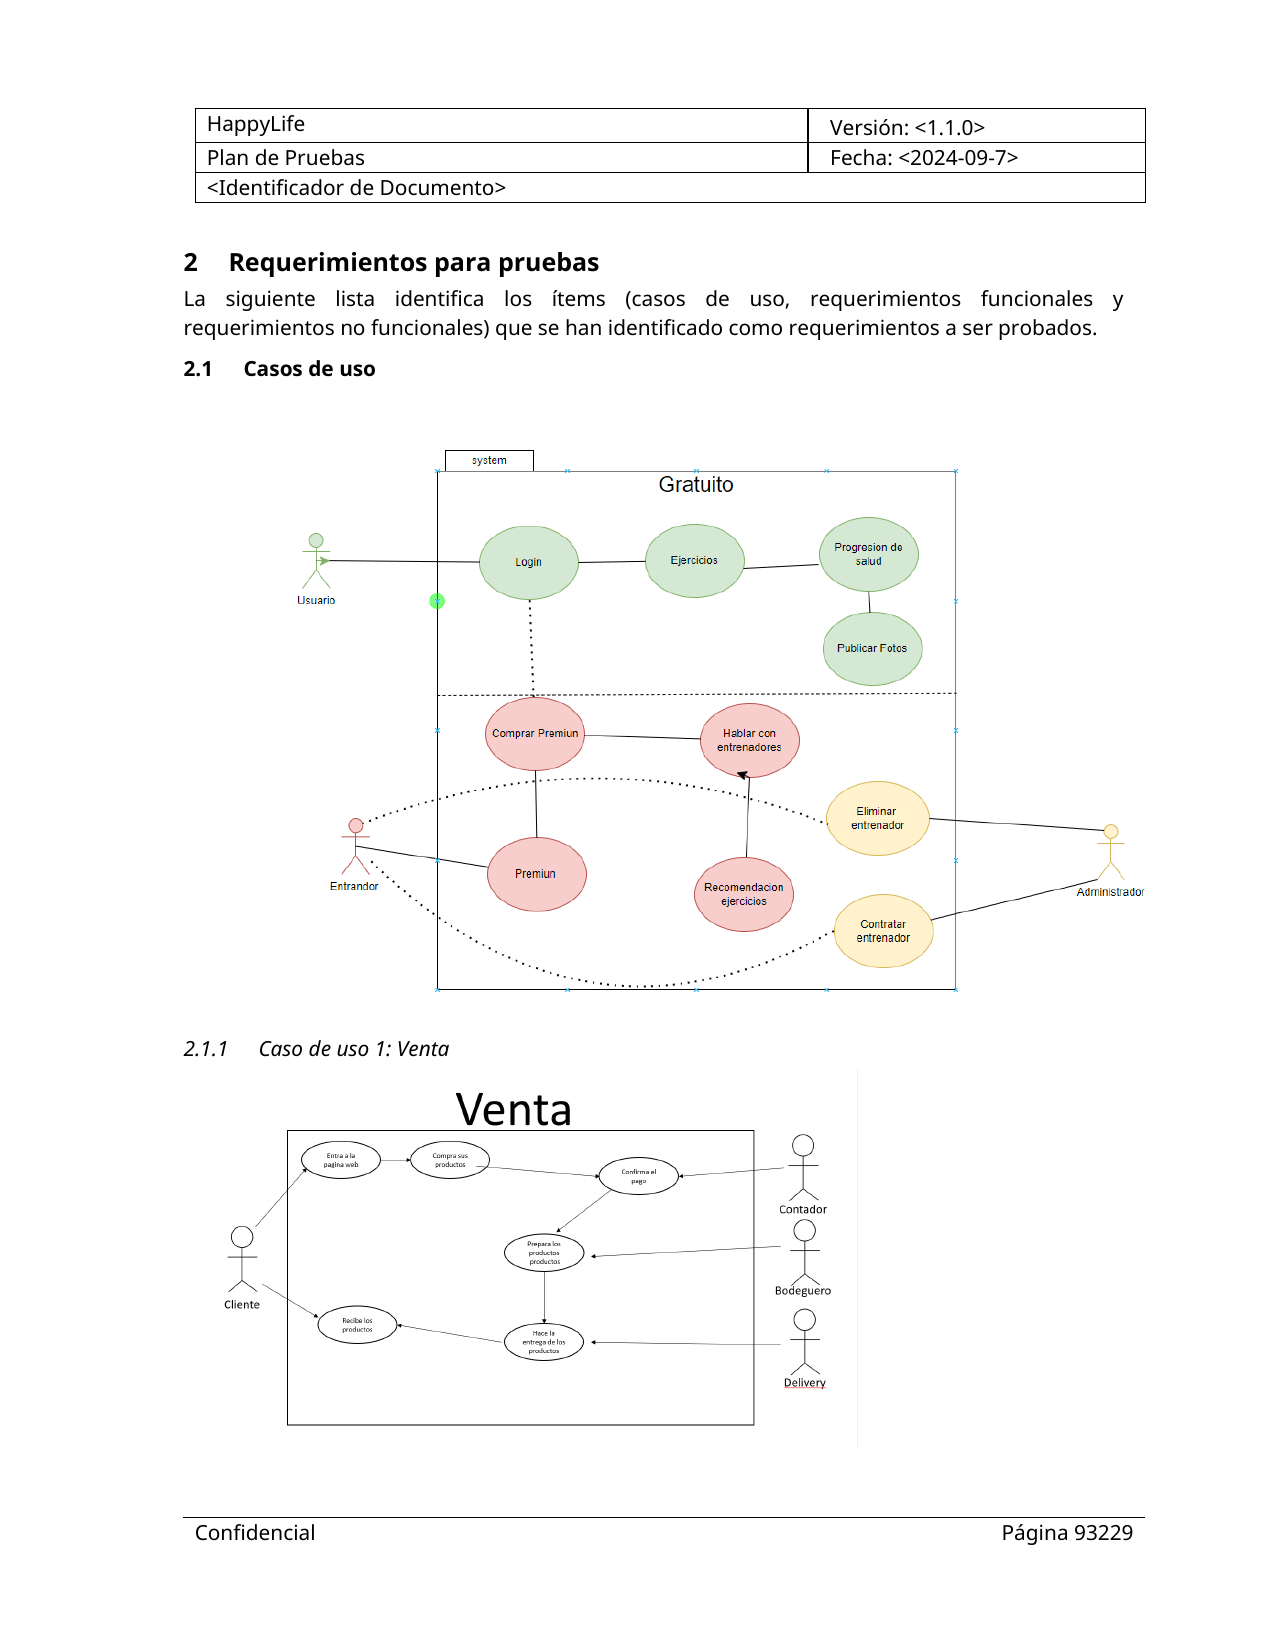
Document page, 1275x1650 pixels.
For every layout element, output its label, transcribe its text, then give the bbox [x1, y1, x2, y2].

picture [183, 1069, 858, 1449]
list Caso de uso 1: Venta [183, 1034, 1125, 1063]
list Requerimientos para pruebas [183, 244, 1125, 278]
picture [243, 395, 1185, 1022]
list Casos de uso [183, 354, 1125, 382]
text La siguiente lista identifica los ítems (casos de uso, requerimientos funcionales y requerimientos no funcionales) que se han identificado como requerimientos a ser probados. [183, 284, 1125, 341]
